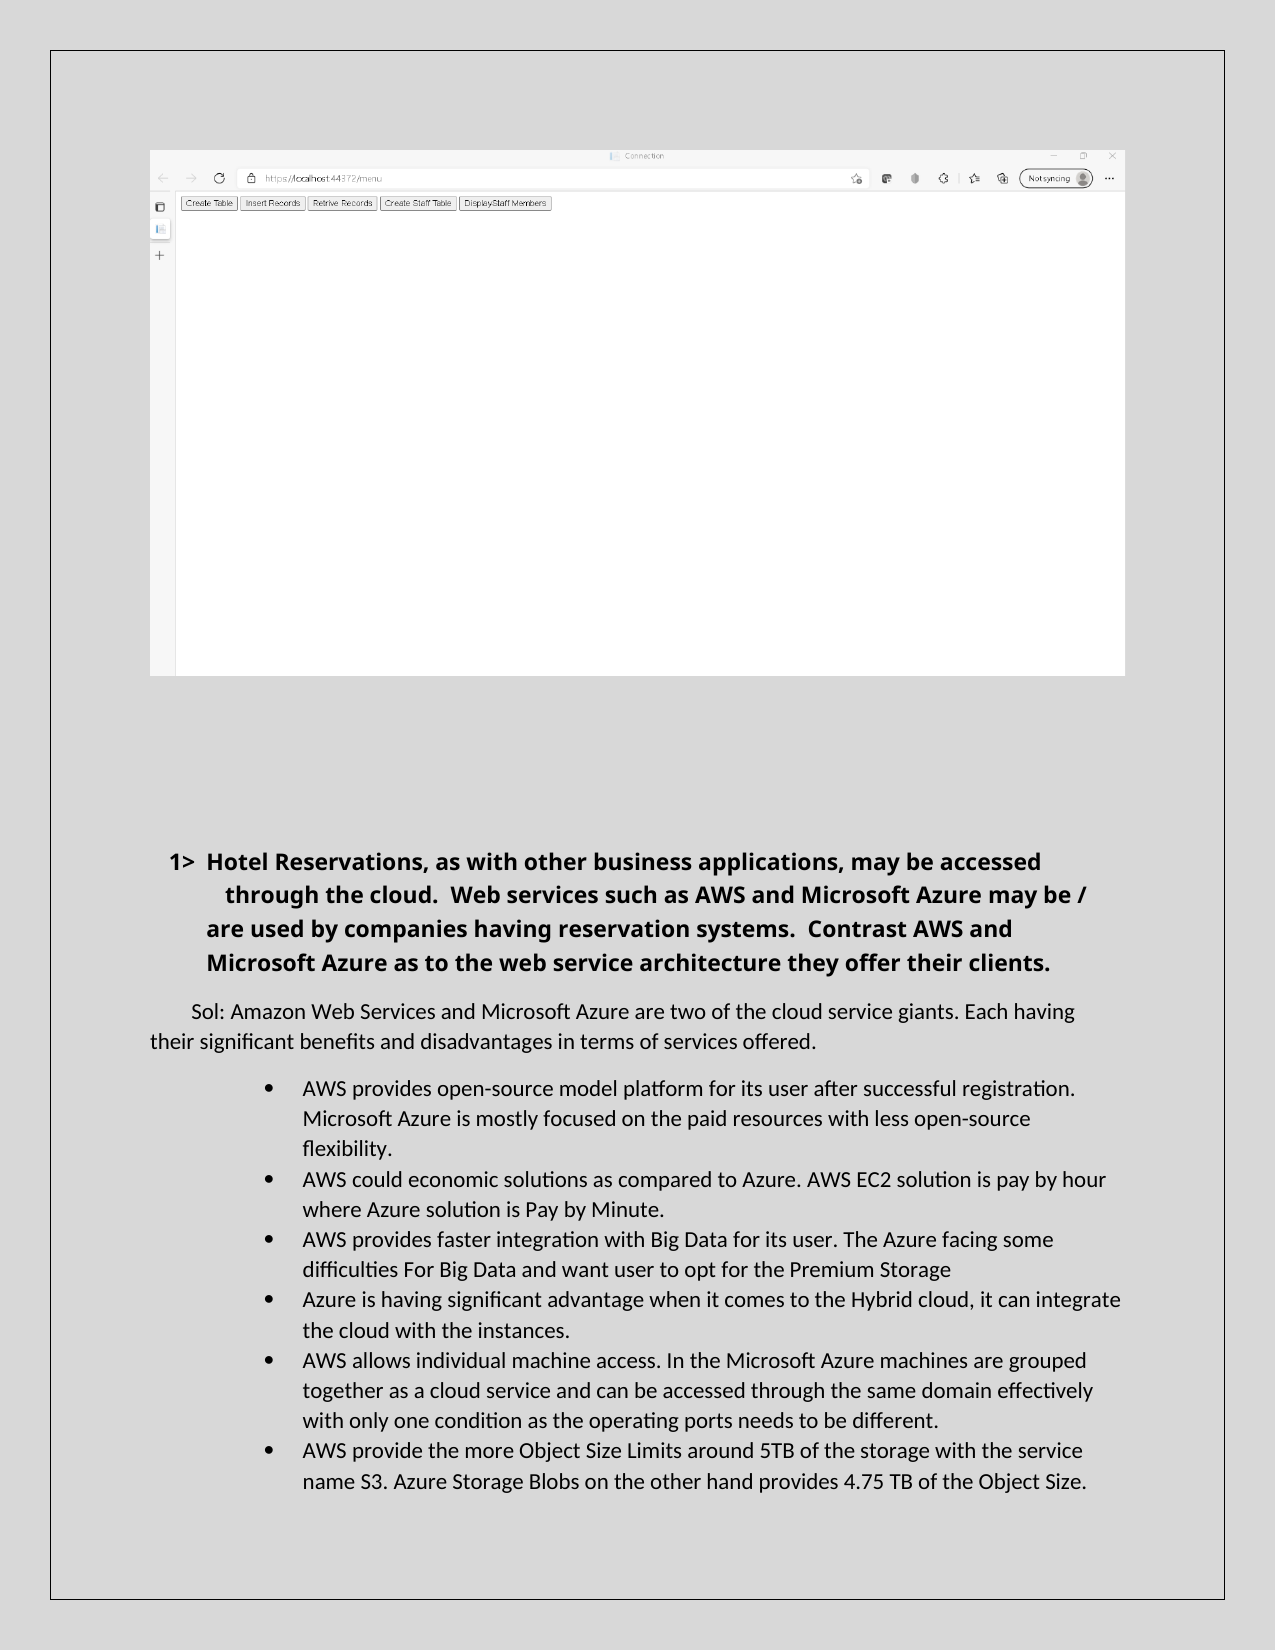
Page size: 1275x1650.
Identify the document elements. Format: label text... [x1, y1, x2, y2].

text Sol: Amazon Web Services and Microsoft Azure are two of the cloud service giants. Each having their significant benefits and disadvantages in terms of services offered. [150, 997, 1125, 1055]
list AWS allows individual machine access. In the Microsoft Azure machines are grouped together as a cloud service and can be accessed through the same domain effectively with only one condition as the operating ports needs to be different. [265, 1346, 1125, 1434]
list AWS provides faster integration with Big Data for its user. The Azure facing some difficulties For Big Data and want user to opt for the Premium Storage [265, 1225, 1125, 1283]
list AWS could economic solutions as compared to Azure. AWS EC2 solution is pay by hour where Azure solution is Pay by Minute. [265, 1165, 1125, 1223]
picture [150, 150, 1125, 676]
list Azure is having significant advantage when it comes to the Hybrid cloud, it can integrate the cloud with the instances. [265, 1286, 1125, 1344]
list Hotel Reservations, as with other business applications, may be accessed through the cloud. Web services such as AWS and Microsoft Azure may be / are used by companies having reservation systems. Contrast AWS and Microsoft Azure as to the web service architecture they offer their clients. [169, 845, 1125, 978]
list AWS provides open-source model platform for its user after successful registration. Microsoft Azure is mostly focused on the paid resources with less open-source flexibility. [265, 1074, 1125, 1163]
list AWS provide the more Object Size Limits around 5TB of the storage with the service name S3. Azure Storage Blobs on the other hand provides 4.75 TB of the Object Size. [265, 1437, 1125, 1495]
